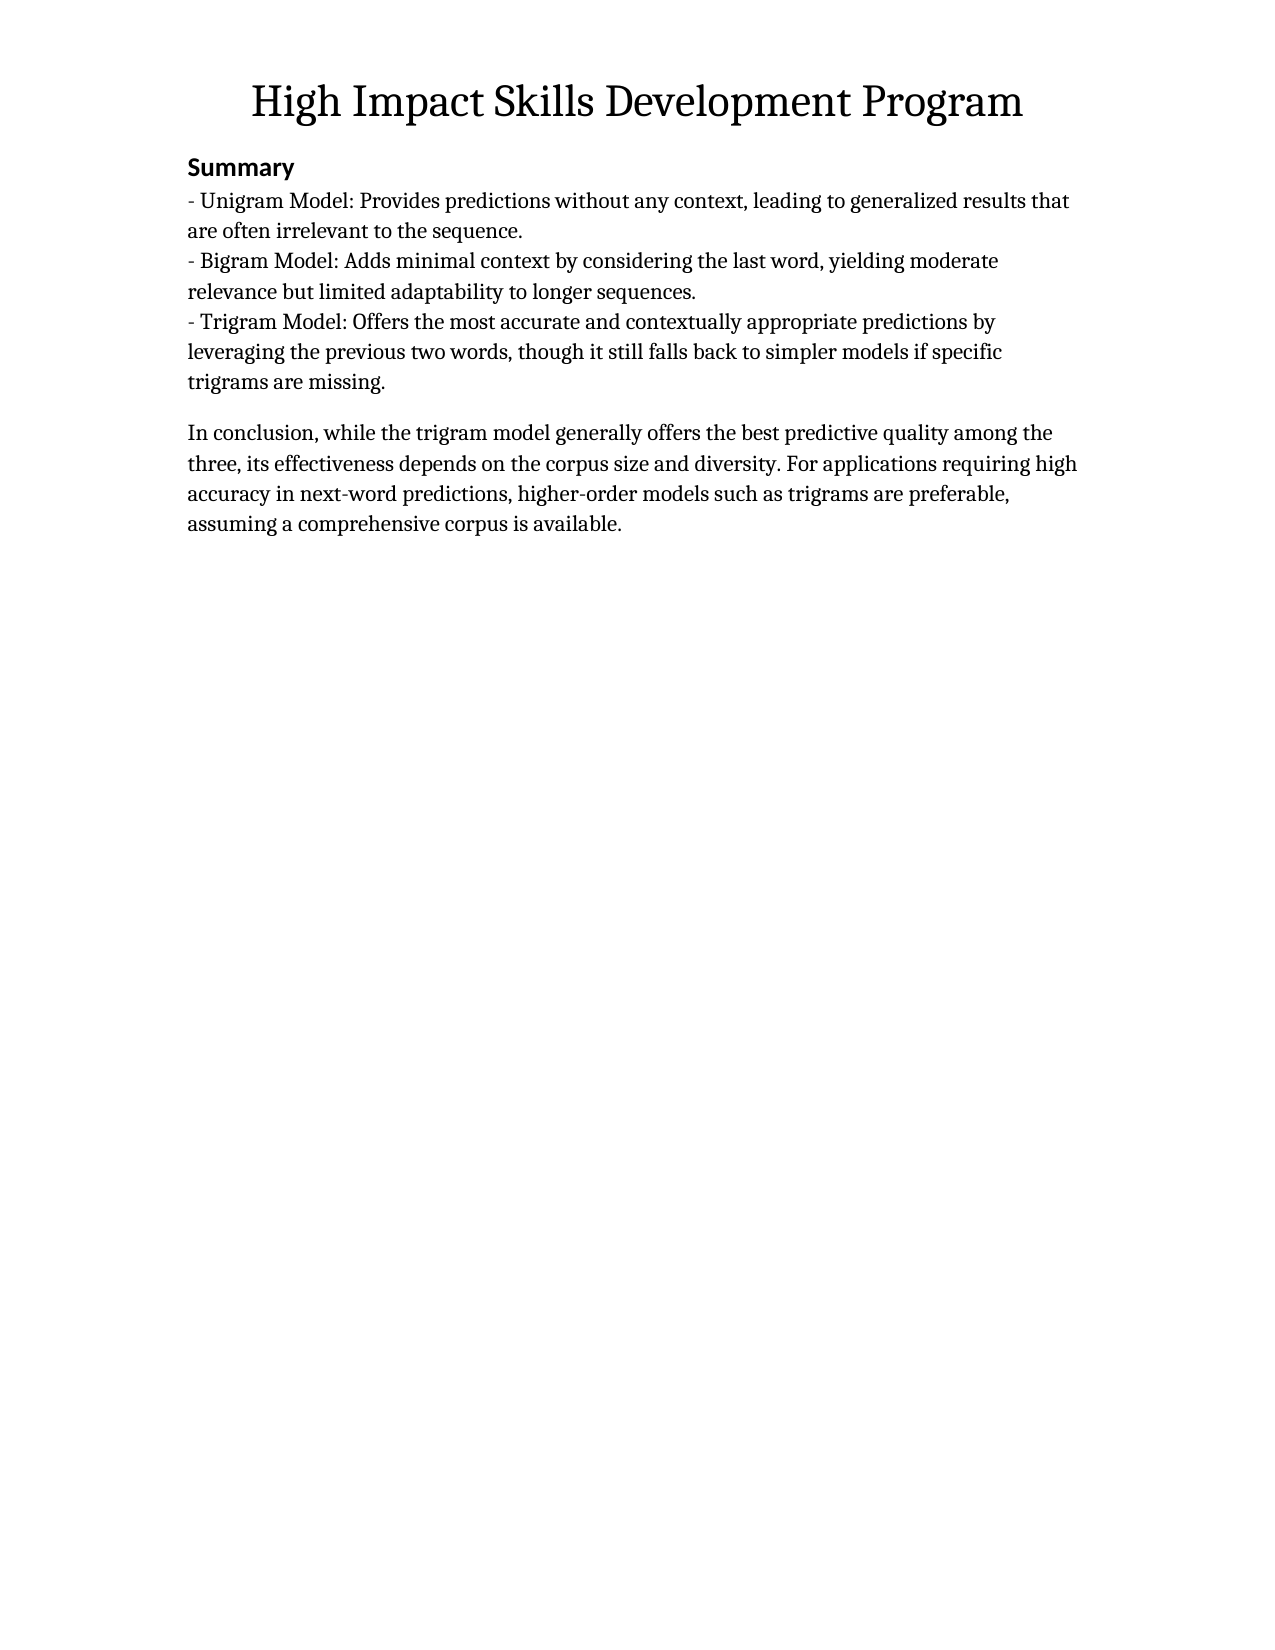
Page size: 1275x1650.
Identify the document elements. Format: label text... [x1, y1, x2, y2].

subtitle Summary [187, 150, 1087, 183]
text - Unigram Model: Provides predictions without any context, leading to generalized results that are often irrelevant to the sequence. - Bigram Model: Adds minimal context by considering the last word, yielding moderate relevance but limited adaptability to longer sequences. - Trigram Model: Offers the most accurate and contextually appropriate predictions by leveraging the previous two words, though it still falls back to simpler models if specific trigrams are missing. [187, 188, 1087, 396]
text In conclusion, while the trigram model generally offers the best predictive quality among the three, its effectiveness depends on the corpus size and diversity. For applications requiring high accuracy in next-word predictions, higher-order models such as trigrams are preferable, assuming a comprehensive corpus is available. [187, 420, 1087, 537]
